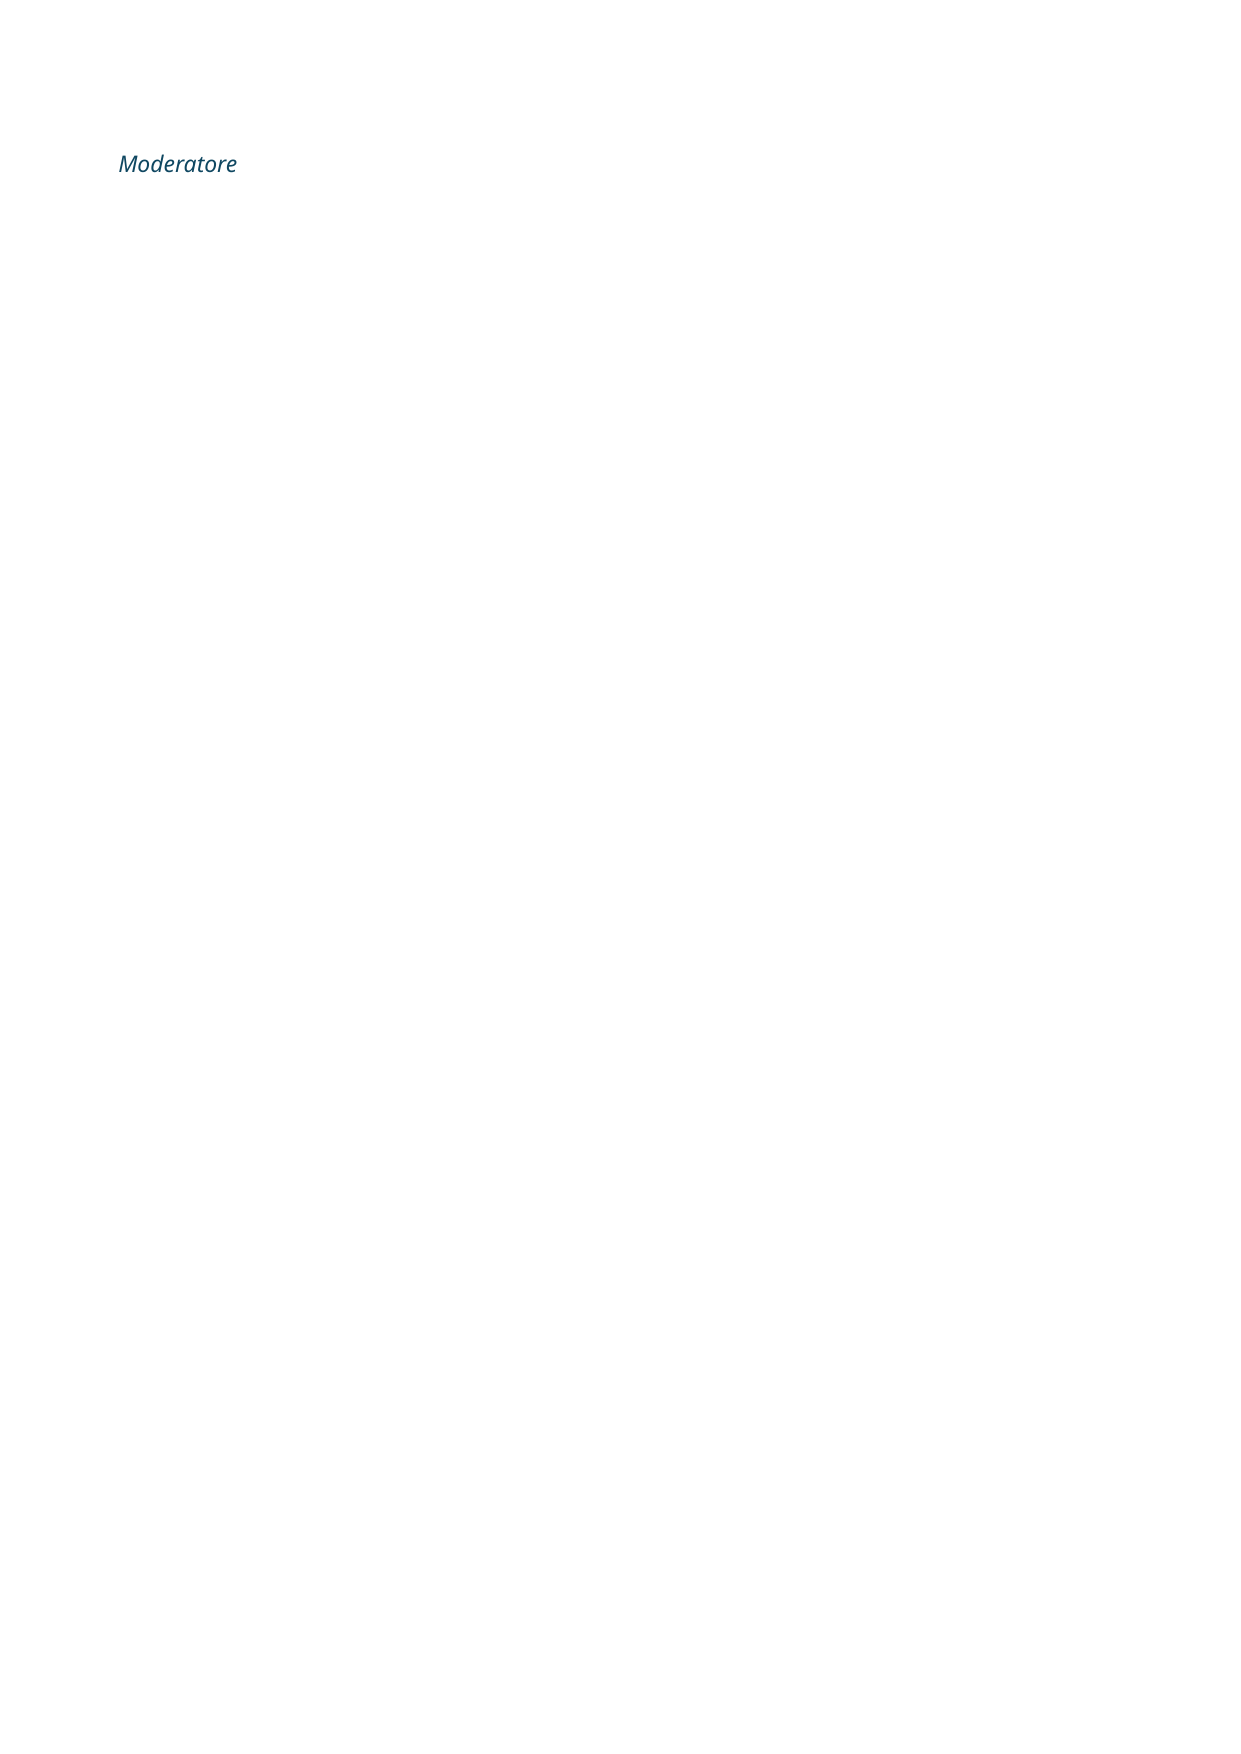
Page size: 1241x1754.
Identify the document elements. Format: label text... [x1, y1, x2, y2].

text Moderatore [118, 148, 1122, 179]
